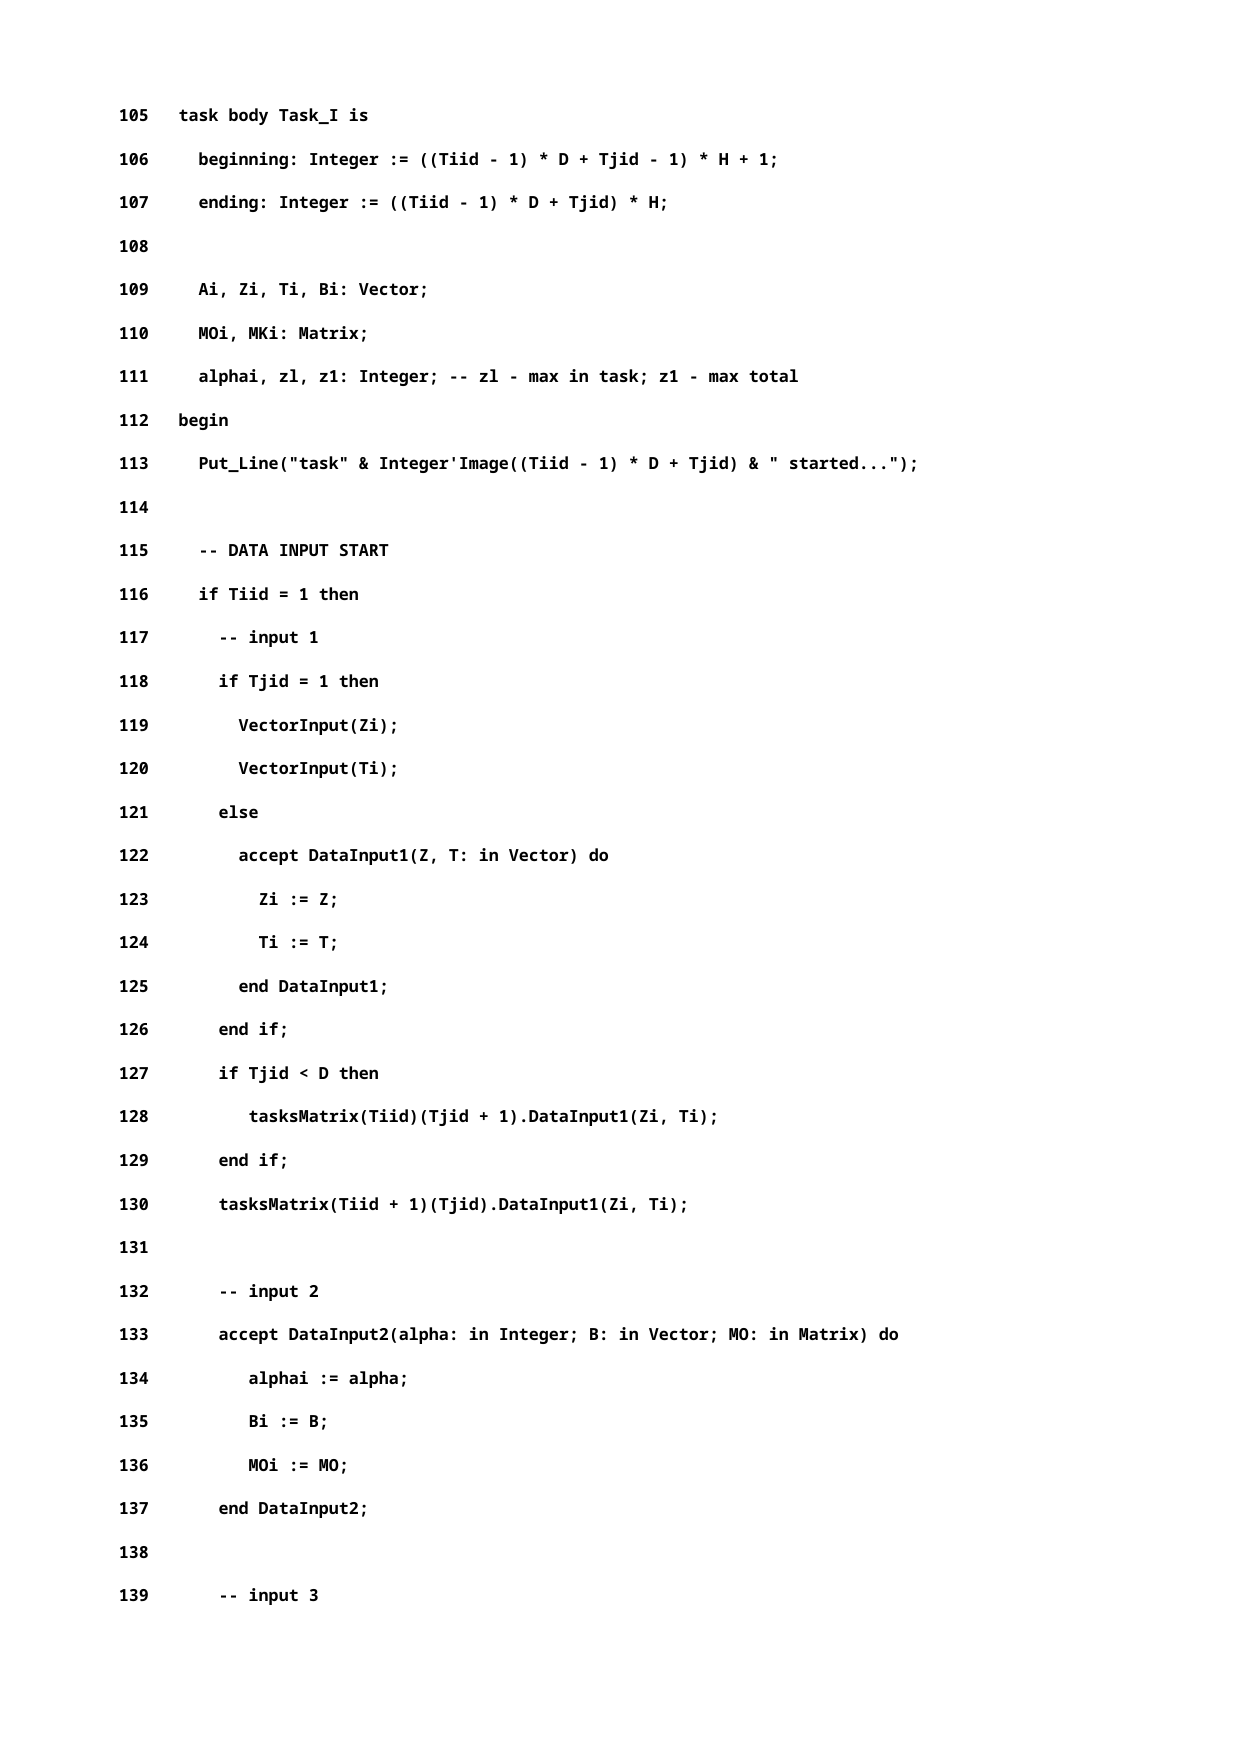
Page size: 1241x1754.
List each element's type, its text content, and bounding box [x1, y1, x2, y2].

text 132 -- input 2 [118, 1279, 1167, 1302]
text 120 VectorInput(Ti); [118, 757, 1167, 779]
text 124 Ti := T; [118, 931, 1167, 953]
text 113 Put_Line("task" & Integer'Image((Tiid - 1) * D + Tjid) & " started..."); [118, 452, 1167, 474]
text 116 if Tiid = 1 then [118, 582, 1167, 605]
text 129 end if; [118, 1148, 1167, 1171]
text 109 Ai, Zi, Ti, Bi: Vector; [118, 278, 1167, 300]
text 136 MOi := MO; [118, 1453, 1167, 1476]
text 117 -- input 1 [118, 626, 1167, 649]
text 128 tasksMatrix(Tiid)(Tjid + 1).DataInput1(Zi, Ti); [118, 1105, 1167, 1128]
text 135 Bi := B; [118, 1410, 1167, 1432]
text 114 [118, 495, 1167, 518]
text 125 end DataInput1; [118, 974, 1167, 997]
text 133 accept DataInput2(alpha: in Integer; B: in Vector; MO: in Matrix) do [118, 1323, 1167, 1345]
text 123 Zi := Z; [118, 887, 1167, 910]
text 112 begin [118, 408, 1167, 431]
text 138 [118, 1540, 1167, 1563]
text 105 task body Task_I is [118, 103, 1167, 126]
text 118 if Tjid = 1 then [118, 669, 1167, 692]
text 119 VectorInput(Zi); [118, 713, 1167, 736]
text 121 else [118, 800, 1167, 823]
text 130 tasksMatrix(Tiid + 1)(Tjid).DataInput1(Zi, Ti); [118, 1192, 1167, 1215]
text 126 end if; [118, 1018, 1167, 1041]
text 134 alphai := alpha; [118, 1366, 1167, 1389]
text 108 [118, 234, 1167, 257]
text 115 -- DATA INPUT START [118, 539, 1167, 562]
text 107 ending: Integer := ((Tiid - 1) * D + Tjid) * H; [118, 191, 1167, 213]
text 110 MOi, MKi: Matrix; [118, 321, 1167, 344]
text 127 if Tjid < D then [118, 1061, 1167, 1084]
text 137 end DataInput2; [118, 1497, 1167, 1519]
text 111 alphai, zl, z1: Integer; -- zl - max in task; z1 - max total [118, 365, 1167, 387]
text 131 [118, 1236, 1167, 1258]
text 122 accept DataInput1(Z, T: in Vector) do [118, 844, 1167, 866]
text 106 beginning: Integer := ((Tiid - 1) * D + Tjid - 1) * H + 1; [118, 147, 1167, 170]
text 139 -- input 3 [118, 1584, 1167, 1607]
